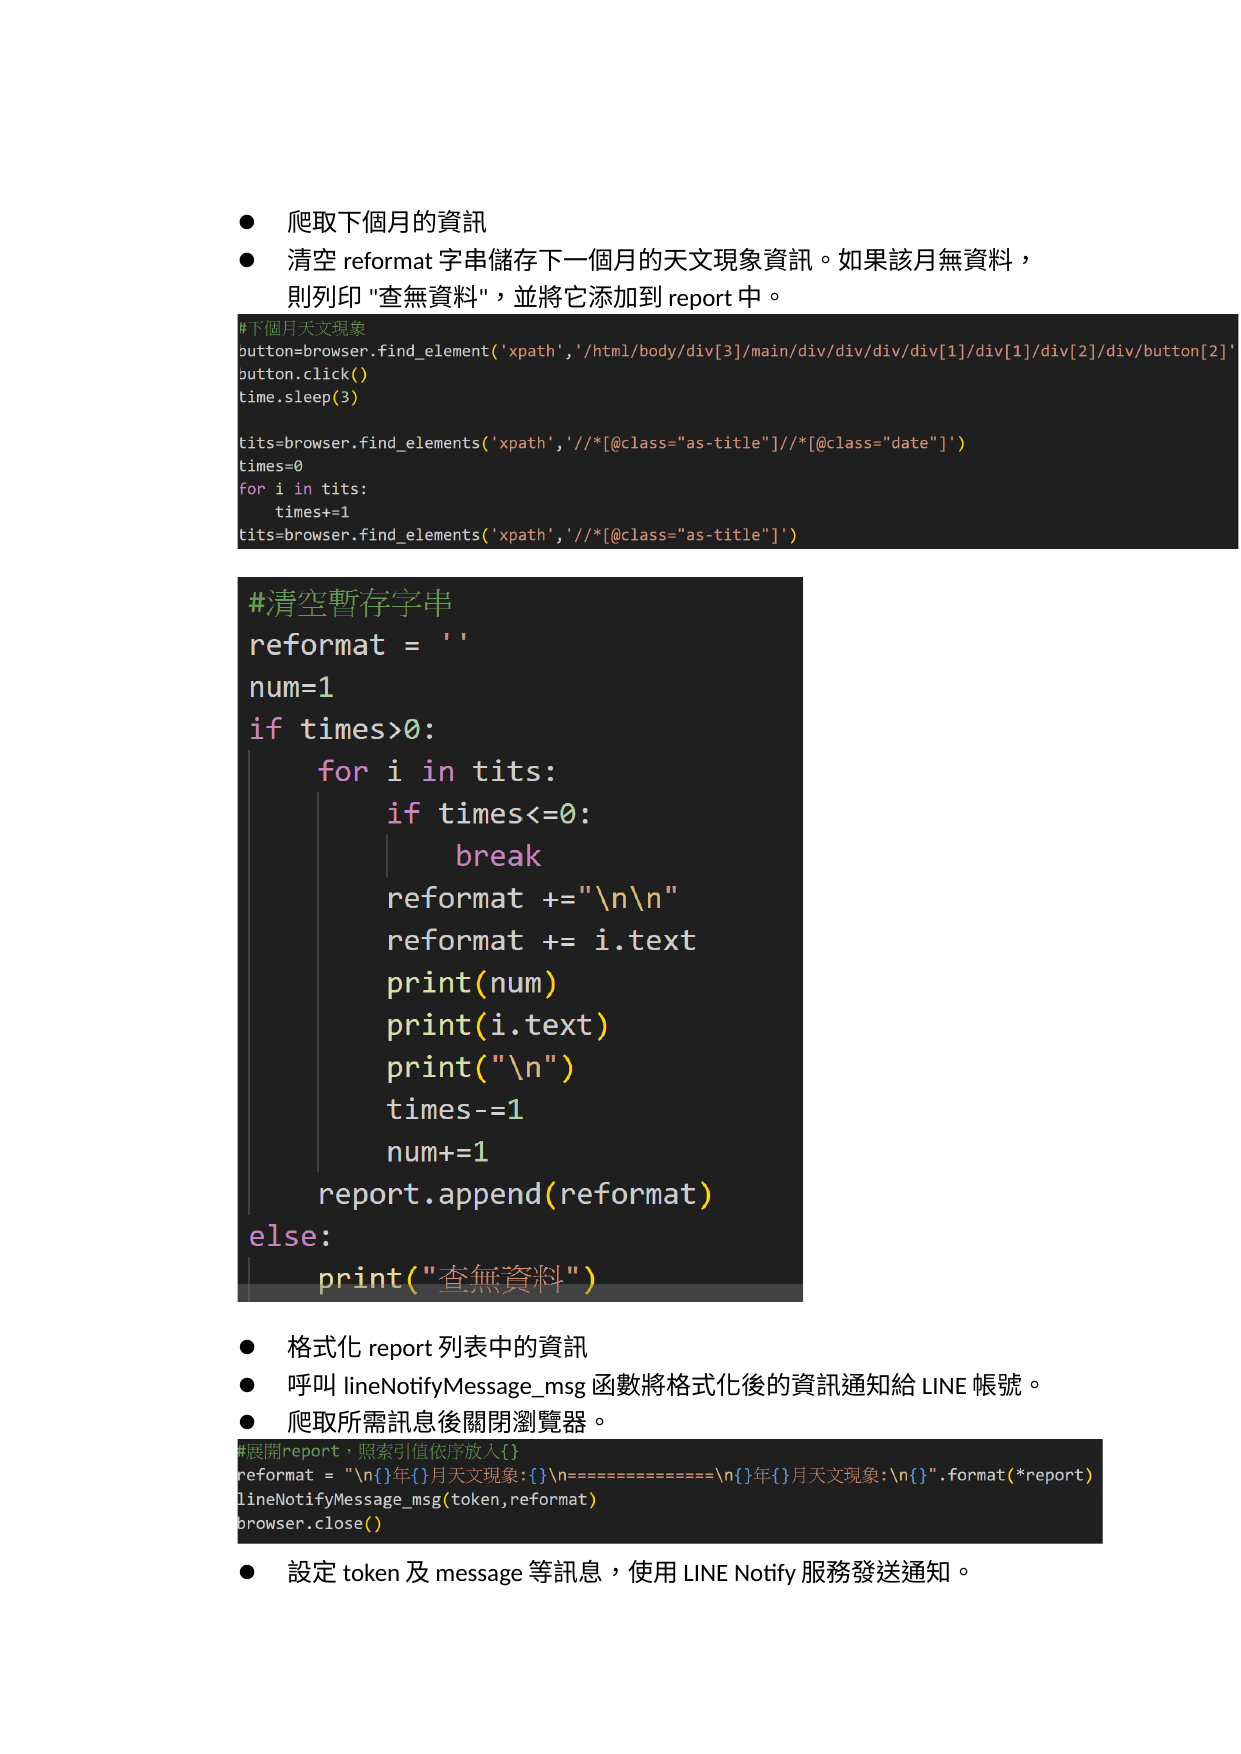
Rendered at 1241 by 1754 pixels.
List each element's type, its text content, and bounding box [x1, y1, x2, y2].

picture [237, 1439, 1103, 1544]
list 格式化 report 列表中的資訊 [238, 1327, 1053, 1364]
picture [237, 314, 1239, 549]
picture [237, 577, 804, 1302]
list 爬取所需訊息後關閉瀏覽器。 [238, 1402, 1053, 1439]
list 設定token及message等訊息，使用LINE Notify服務發送通知。 [238, 1552, 1053, 1589]
list 清空 reformat 字串儲存下一個月的天文現象資訊。如果該月無資料，則列印 "查無資料"，並將它添加到report中。 [237, 239, 1053, 314]
list 呼叫 lineNotifyMessage_msg 函數將格式化後的資訊通知給LINE帳號。 [238, 1364, 1053, 1402]
list 爬取下個月的資訊 [237, 202, 1053, 239]
